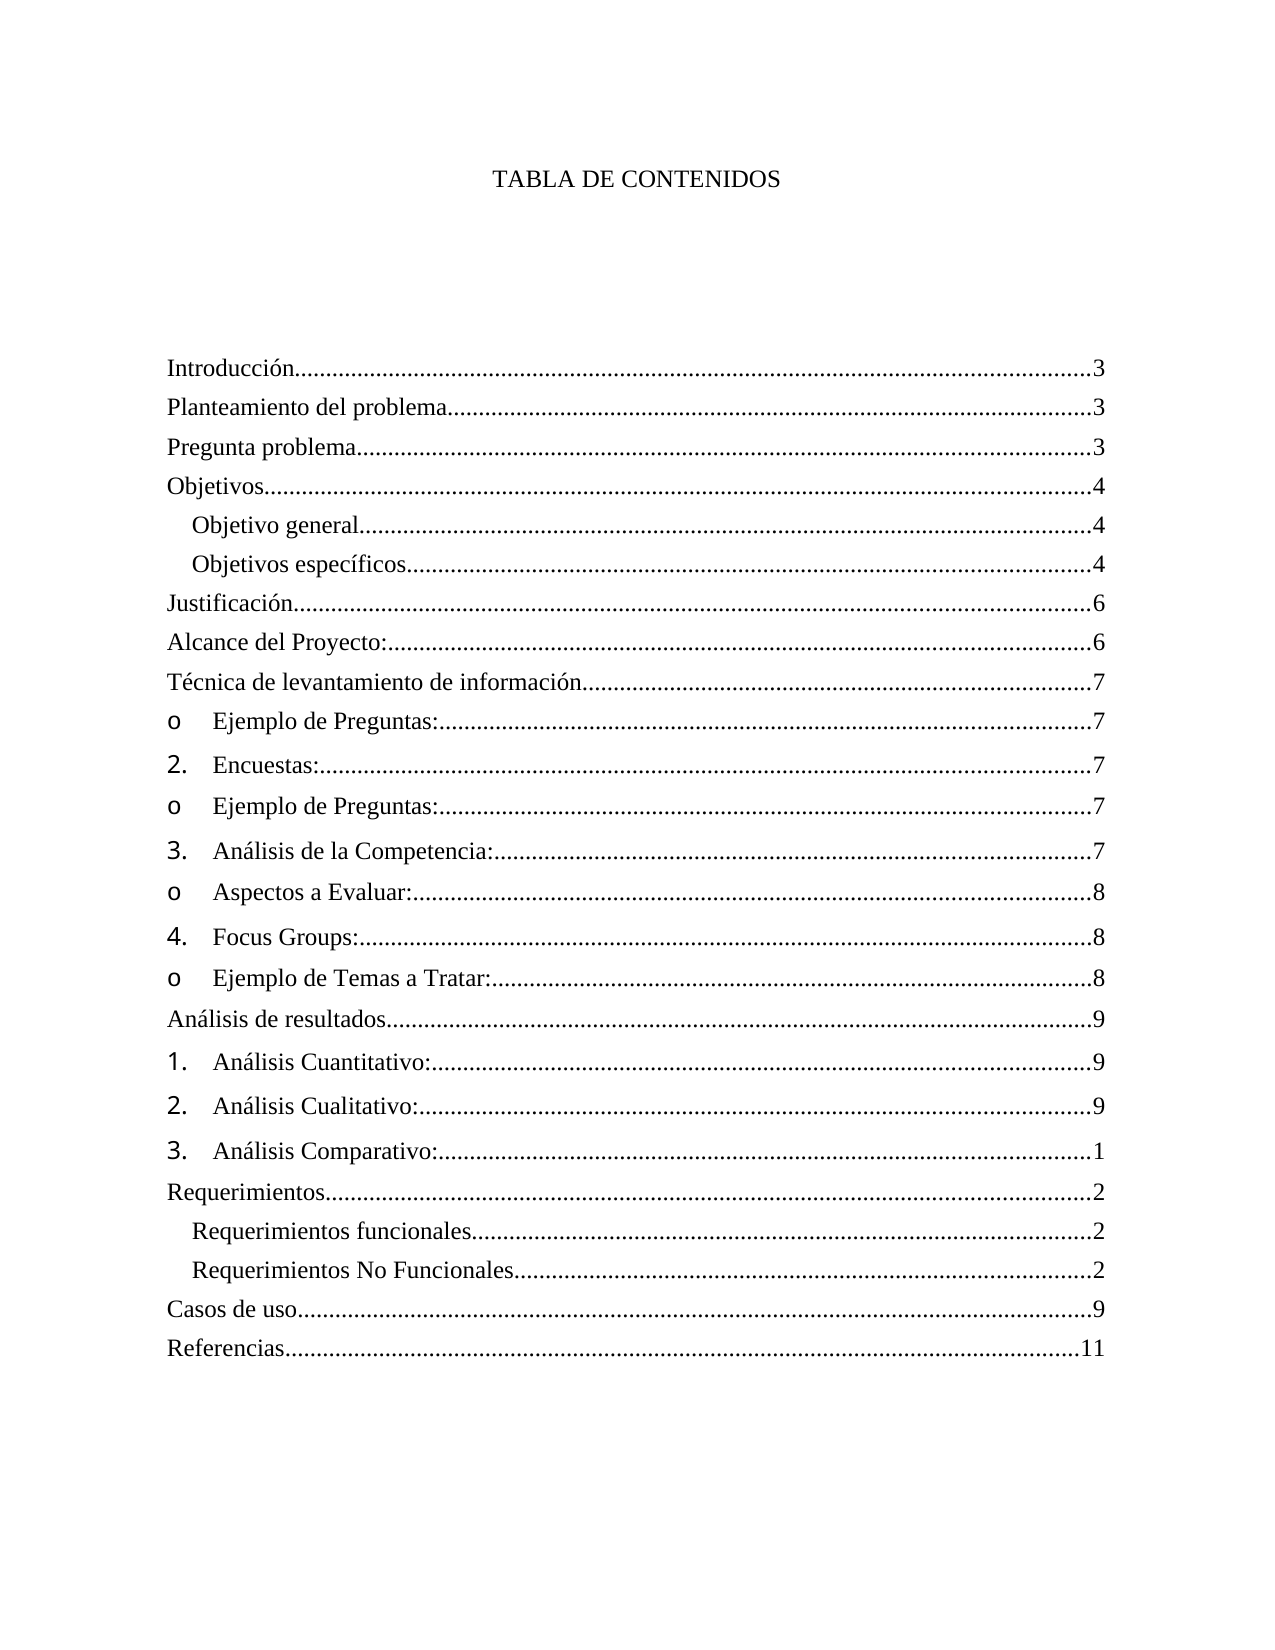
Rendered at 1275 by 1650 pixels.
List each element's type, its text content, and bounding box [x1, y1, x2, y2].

text TABLA DE CONTENIDOS [167, 164, 1106, 193]
